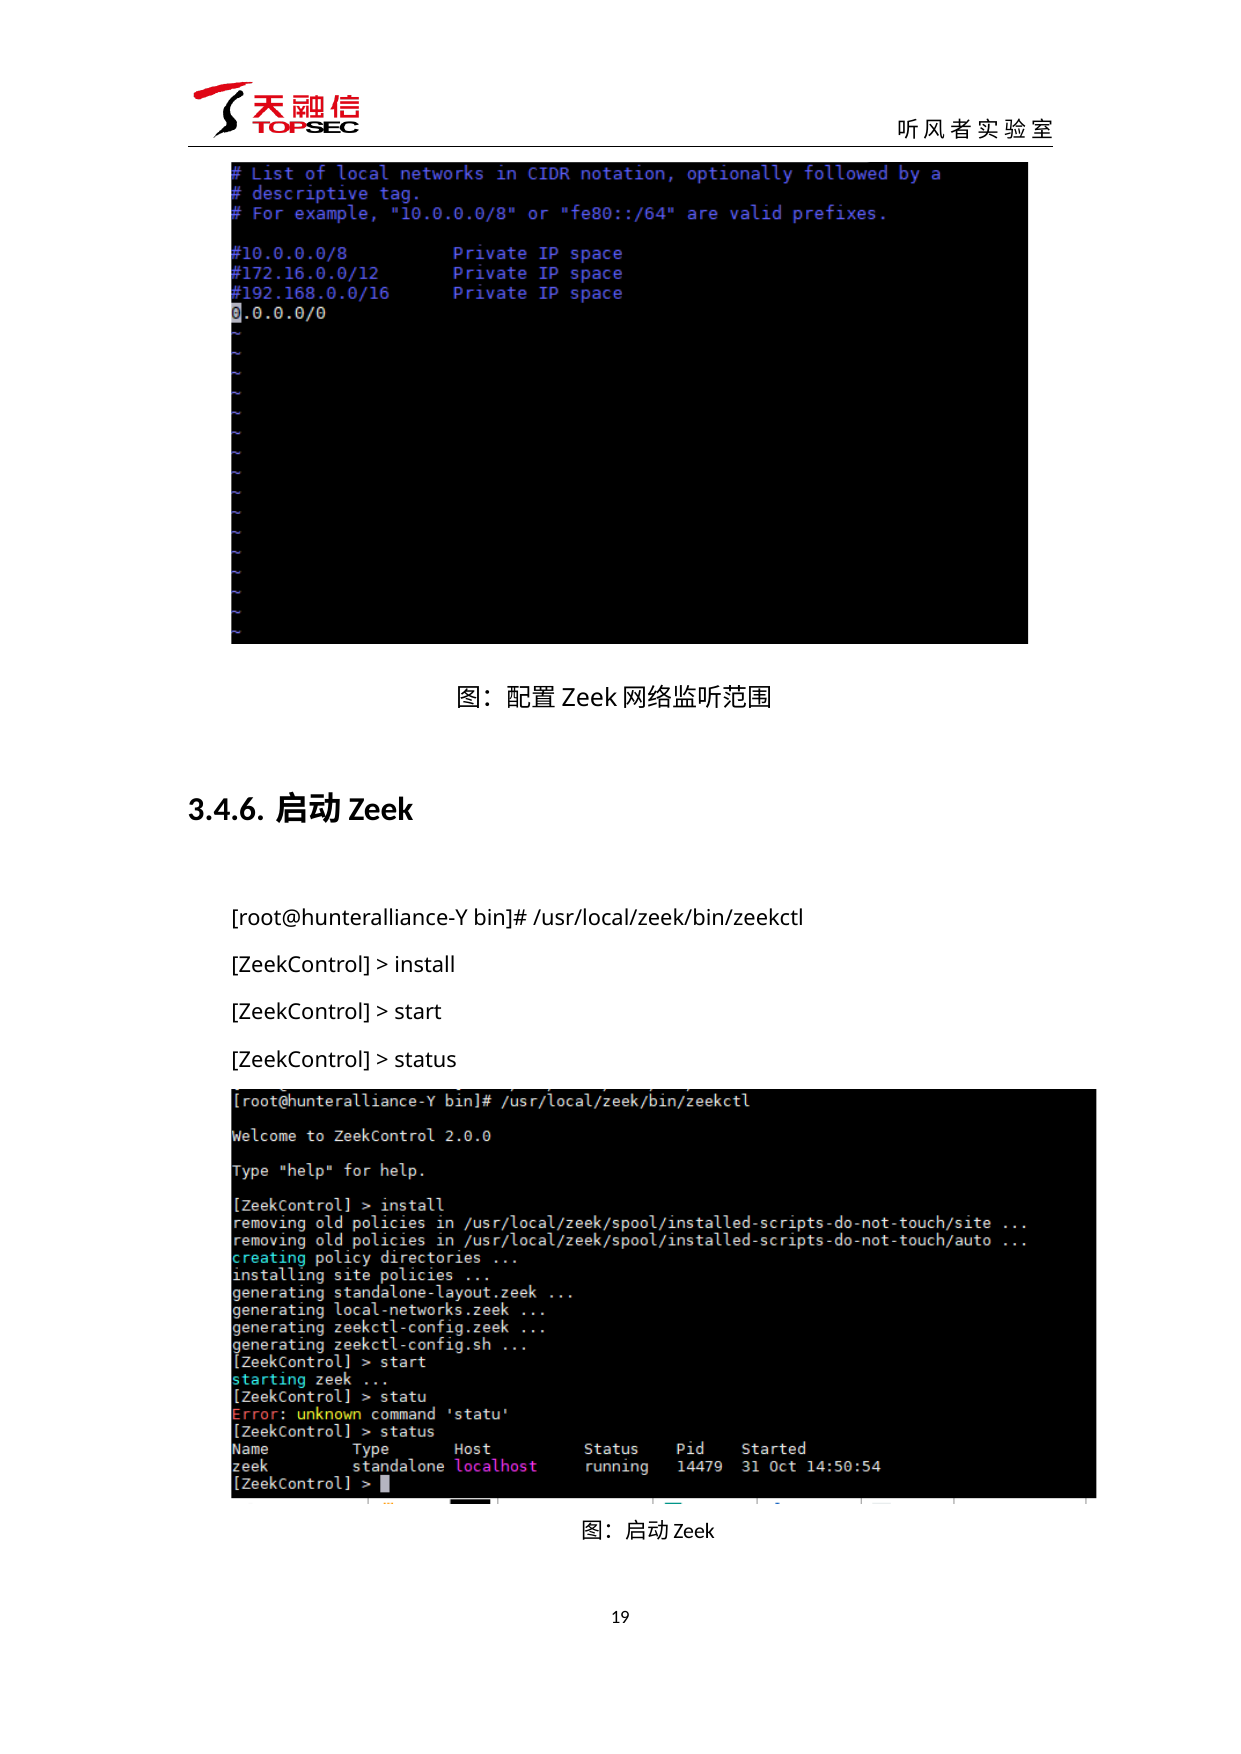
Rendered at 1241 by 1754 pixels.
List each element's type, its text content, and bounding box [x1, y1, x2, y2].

text 图：配置Zeek网络监听范围 [231, 663, 1053, 728]
text [root@hunteralliance-Y bin]# /usr/local/zeek/bin/zeekctl [231, 900, 1053, 933]
subtitle 启动Zeek [187, 773, 1053, 838]
text [ZeekControl] > status [231, 1042, 1053, 1075]
text 图：启动Zeek [231, 1512, 1053, 1545]
picture [187, 56, 1029, 644]
text [ZeekControl] > start [231, 995, 1053, 1027]
picture [231, 1089, 1097, 1504]
text [ZeekControl] > install [231, 948, 1053, 980]
